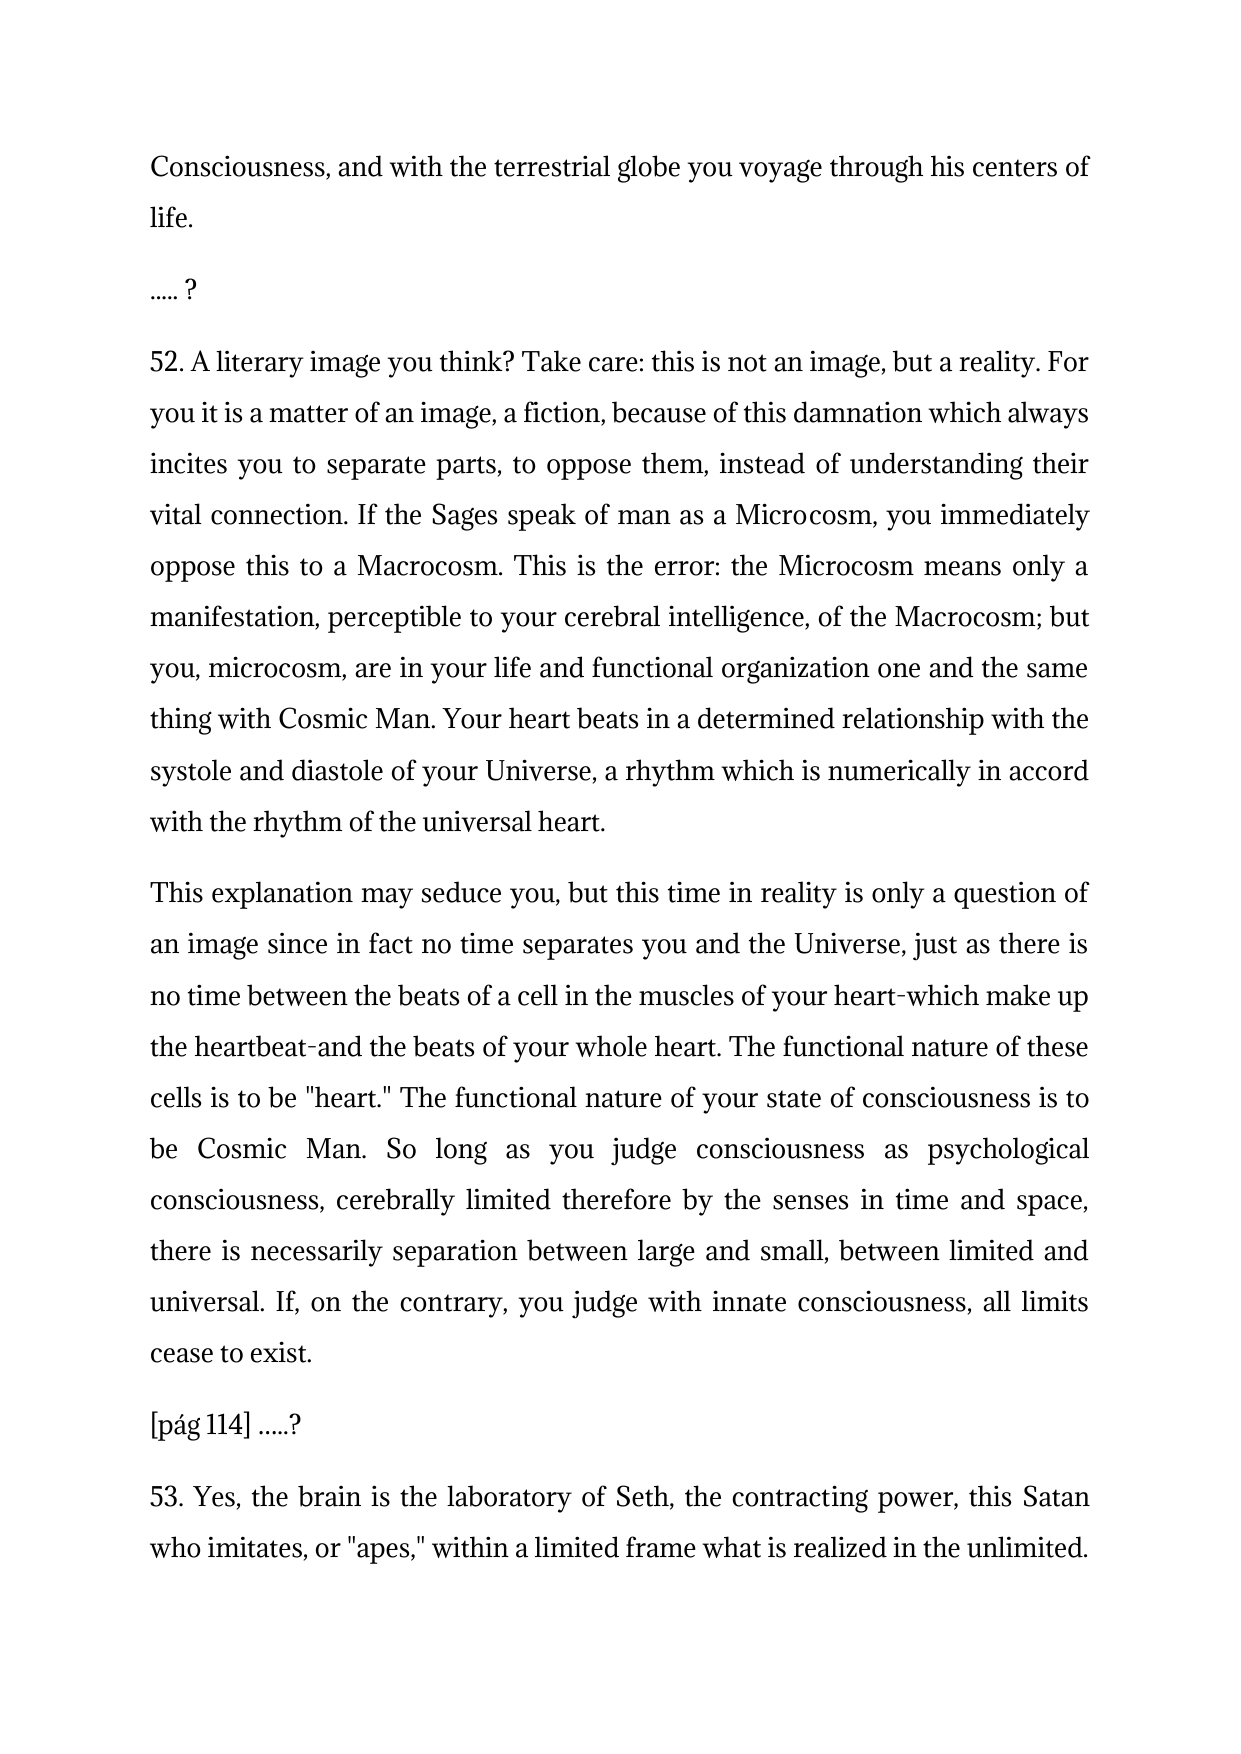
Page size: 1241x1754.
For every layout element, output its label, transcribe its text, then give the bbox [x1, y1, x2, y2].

text 52. A literary image you think? Take care: this is not an image, but a reality. For you it is a matter of an image, a fiction, because of this damnation which always incites you to separate parts, to oppose them, instead of understanding their vital connection. If the Sages speak of man as a Micro­cosm, you immediately oppose this to a Macrocosm. This is the error: the Microcosm means only a manifestation, per­ceptible to your cerebral intelligence, of the Macrocosm; but you, microcosm, are in your life and functional organization one and the same thing with Cosmic Man. Your heart beats in a determined relationship with the systole and diastole of your Universe, a rhythm which is numerically in accord with the rhythm of the universal heart. [150, 345, 1090, 838]
text [pág 114] …..? [150, 1407, 1090, 1441]
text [150, 1479, 1090, 1564]
text ..... ? [150, 273, 1090, 307]
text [150, 150, 1090, 235]
text This explanation may seduce you, but this time in reality is only a question of an image since in fact no time separates you and the Universe, just as there is no time between the beats of a cell in the muscles of your heart-which make up the heartbeat-and the beats of your whole heart. The functional nature of these cells is to be "heart." The func­tional nature of your state of consciousness is to be Cosmic Man. So long as you judge consciousness as psychological consciousness, cerebrally limited therefore by the senses in time and space, there is necessarily separation between large and small, between limited and universal. If, on the con­trary, you judge with innate consciousness, all limits cease to exist. [150, 876, 1090, 1369]
